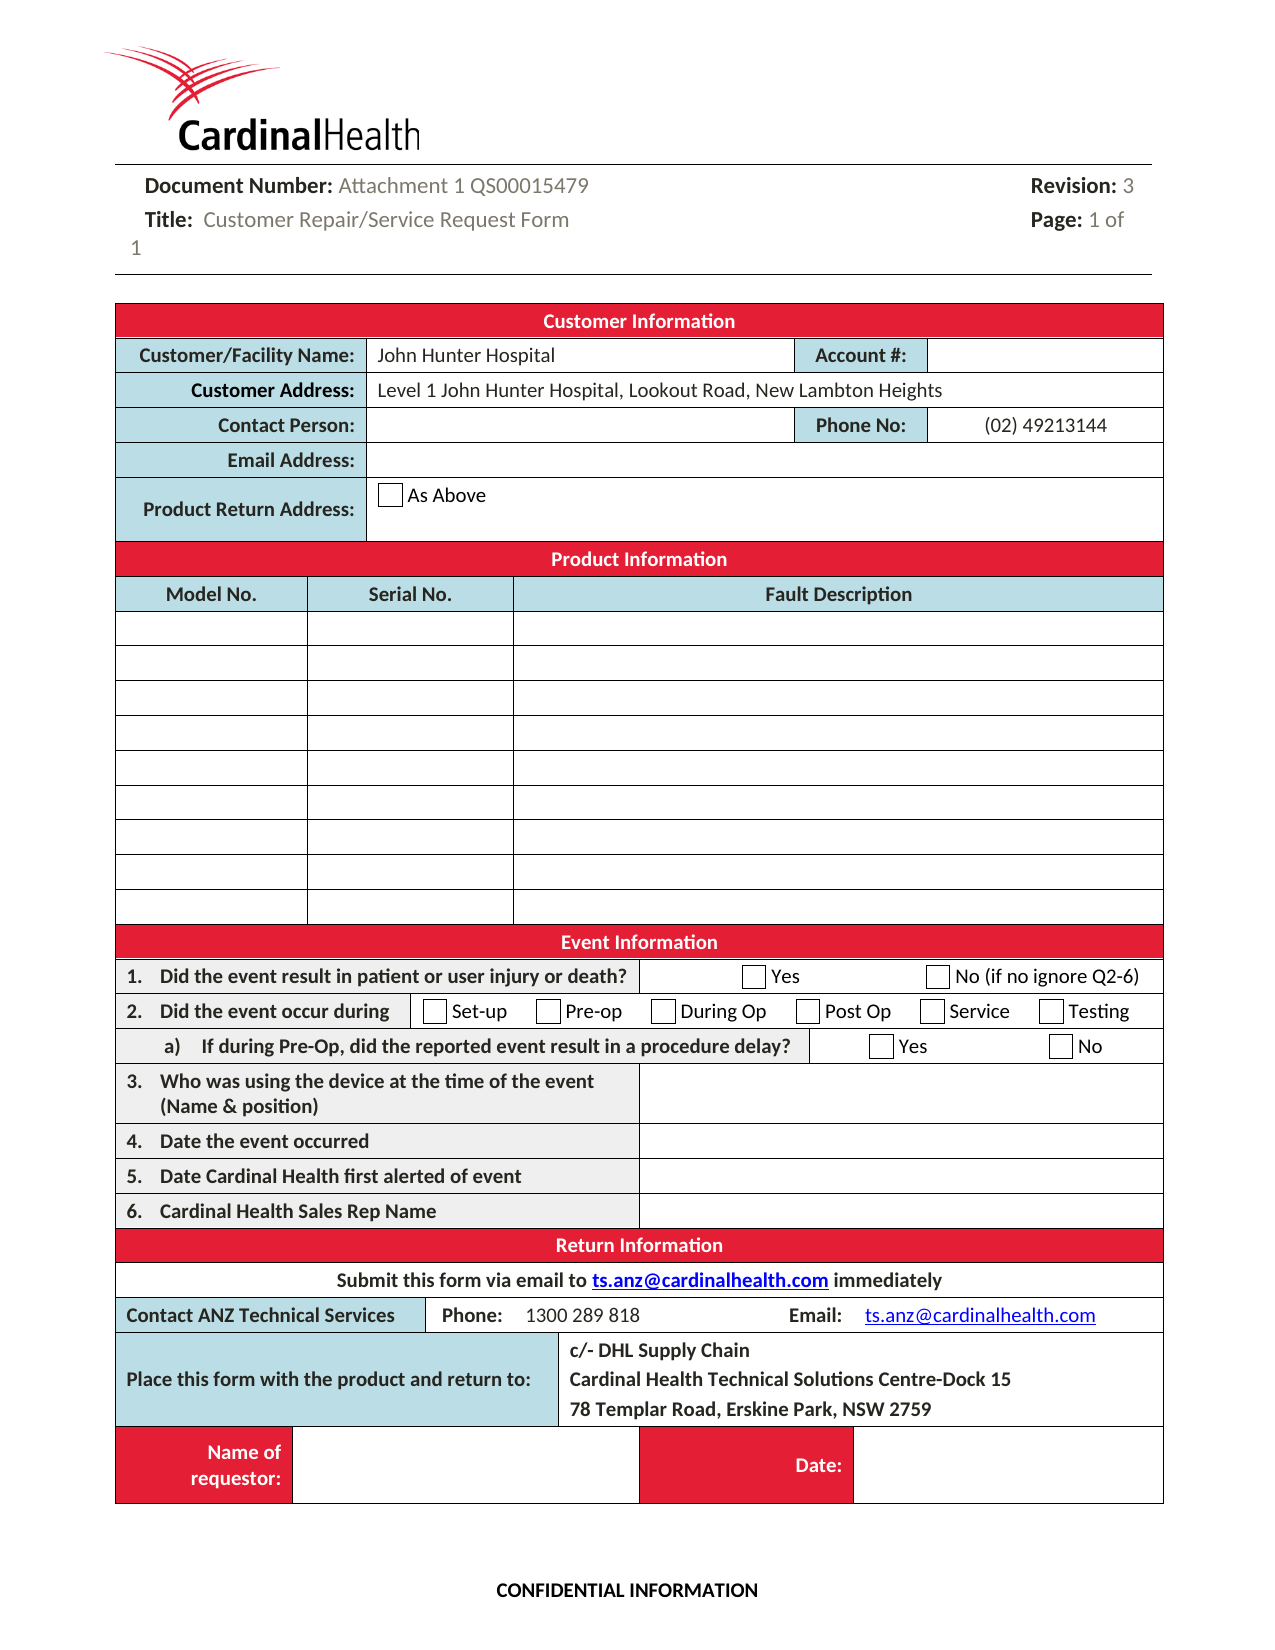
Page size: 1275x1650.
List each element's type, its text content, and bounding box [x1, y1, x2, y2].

table_cell [514, 820, 1163, 854]
table_cell [640, 1124, 1163, 1158]
table_cell Submit this form via email to ts.anz@cardinalhealth.com immediately [116, 1263, 1163, 1297]
table_cell [116, 751, 307, 784]
table_header Customer Information [116, 304, 1163, 337]
table_cell [640, 1194, 1163, 1227]
table_cell [116, 646, 307, 680]
table_cell [116, 855, 307, 889]
table_cell Date the event occurred [116, 1124, 639, 1158]
table_cell Phone: [426, 1298, 514, 1332]
table_cell Email: [735, 1298, 853, 1332]
table_cell Return Information [116, 1229, 1163, 1262]
table_cell [928, 339, 1163, 372]
table_cell [640, 1064, 1163, 1123]
table_cell Contact ANZ Technical Services [116, 1298, 425, 1332]
table_cell No [986, 1029, 1163, 1063]
table_cell Date Cardinal Health first alerted of event [116, 1159, 639, 1193]
table_cell Event Information [116, 925, 1163, 958]
table_cell Yes [810, 1029, 986, 1063]
table_cell As Above [367, 478, 1163, 541]
table_cell [308, 855, 513, 889]
table_cell [308, 646, 513, 680]
table_cell [514, 646, 1163, 680]
table_cell Product Information [116, 542, 1163, 576]
table_cell Customer/Facility Name: [116, 339, 366, 372]
table_cell [367, 408, 794, 442]
table_cell Serial No. [308, 577, 513, 611]
table_cell Yes [640, 960, 901, 993]
table_cell [116, 681, 307, 715]
table_cell [116, 716, 307, 750]
table_cell [640, 1159, 1163, 1193]
table_cell [514, 751, 1163, 784]
table_cell [854, 1427, 1163, 1503]
table_cell Product Return Address: [116, 478, 366, 541]
table_cell [308, 751, 513, 784]
table_cell Did the event result in patient or user injury or death? [116, 960, 639, 993]
table_cell [308, 681, 513, 715]
table_cell Account #: [795, 339, 927, 372]
table_cell Phone No: [795, 408, 927, 442]
table_cell Date: [640, 1427, 853, 1503]
table_cell [116, 612, 307, 645]
table_cell [308, 612, 513, 645]
table_cell [308, 786, 513, 819]
table_cell Cardinal Health Sales Rep Name [116, 1194, 639, 1227]
table_cell Set-up Pre-op During Op Post Op Service Testing [411, 994, 1163, 1028]
table_cell Place this form with the product and return to: [116, 1333, 558, 1426]
table_cell [367, 443, 1163, 477]
table_cell Level 1 John Hunter Hospital, Lookout Road, New Lambton Heights [367, 373, 1163, 407]
table_cell [116, 786, 307, 819]
table_cell [514, 890, 1163, 924]
table_cell John Hunter Hospital [367, 339, 794, 372]
table_cell [308, 820, 513, 854]
table_cell [514, 612, 1163, 645]
table_cell [308, 890, 513, 924]
table_cell If during Pre-Op, did the reported event result in a procedure delay? [116, 1029, 809, 1063]
table_cell c/- DHL Supply Chain Cardinal Health Technical Solutions Centre-Dock 15 78 Templar Road, Erskine Park, NSW 2759 [559, 1333, 1163, 1426]
table_cell [514, 716, 1163, 750]
table_cell Who was using the device at the time of the event (Name & position) [116, 1064, 639, 1123]
table_cell [514, 786, 1163, 819]
table_cell 1300 289 818 [514, 1298, 735, 1332]
table_cell Name of requestor: [116, 1427, 292, 1503]
table_cell [293, 1427, 639, 1503]
table_cell [514, 855, 1163, 889]
table_cell Contact Person: [116, 408, 366, 442]
table_cell (02) 49213144 [928, 408, 1163, 442]
table_cell [514, 681, 1163, 715]
table_cell [116, 890, 307, 924]
table_cell No (if no ignore Q2-6) [901, 960, 1163, 993]
table_cell ts.anz@cardinalhealth.com [854, 1298, 1163, 1332]
table_cell Model No. [116, 577, 307, 611]
table_cell [308, 716, 513, 750]
table_cell Email Address: [116, 443, 366, 477]
picture [103, 44, 419, 151]
table_cell Customer Address: [116, 373, 366, 407]
table_cell Did the event occur during [116, 994, 410, 1028]
table_cell Fault Description [514, 577, 1163, 611]
table_cell [116, 820, 307, 854]
